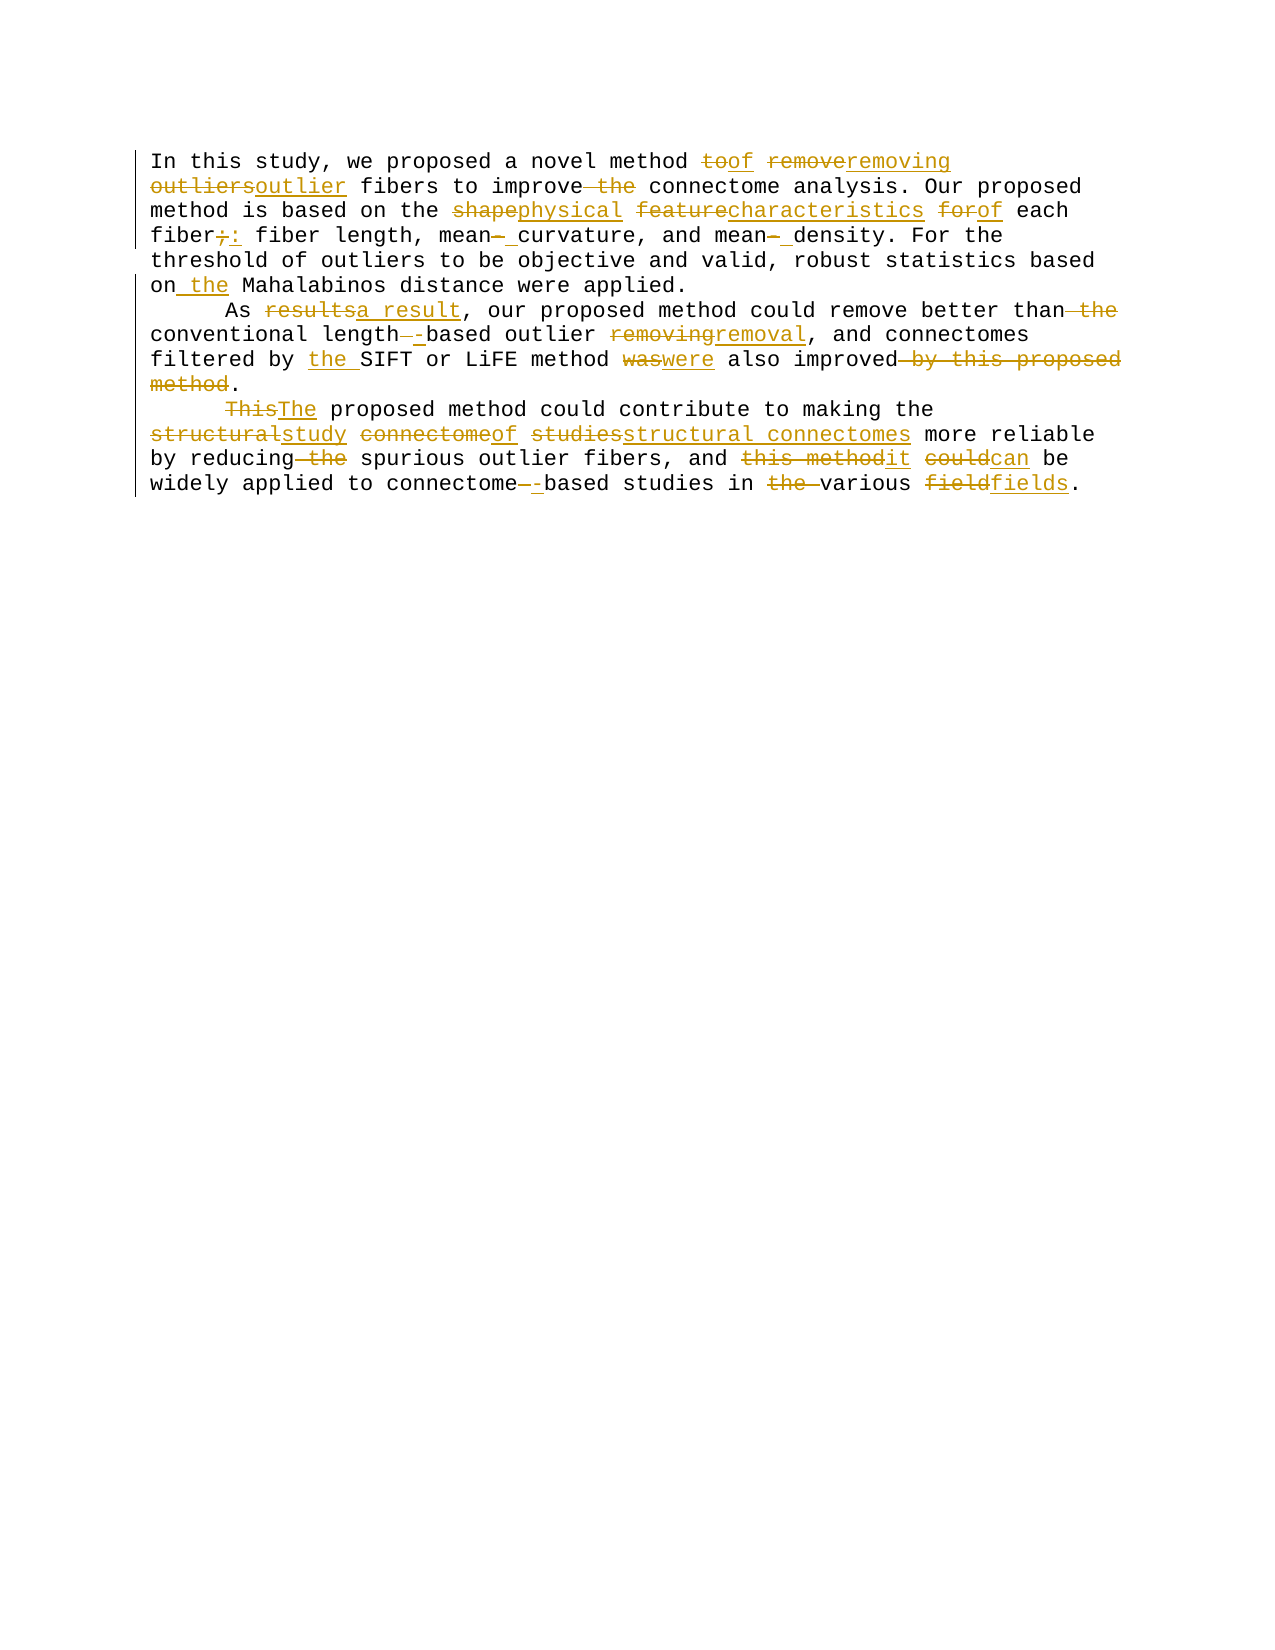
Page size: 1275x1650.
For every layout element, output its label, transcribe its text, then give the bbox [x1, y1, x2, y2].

text In this study, we proposed a novel method fibers to improve connectome analysis. Our proposed method is based on the each fiber fiber length, meancurvature, and meandensity. For the threshold of outliers to be objective and valid, robust statistics based on Mahalabinos distance were applied. [150, 150, 1125, 299]
text As , our proposed method could remove better than conventional lengthbased outlier , and connectomes filtered by SIFT or LiFE method also improved. [150, 299, 1125, 398]
text proposed method could contribute to making the more reliable by reducing spurious outlier fibers, and be widely applied to connectomebased studies in various . [150, 398, 1125, 497]
